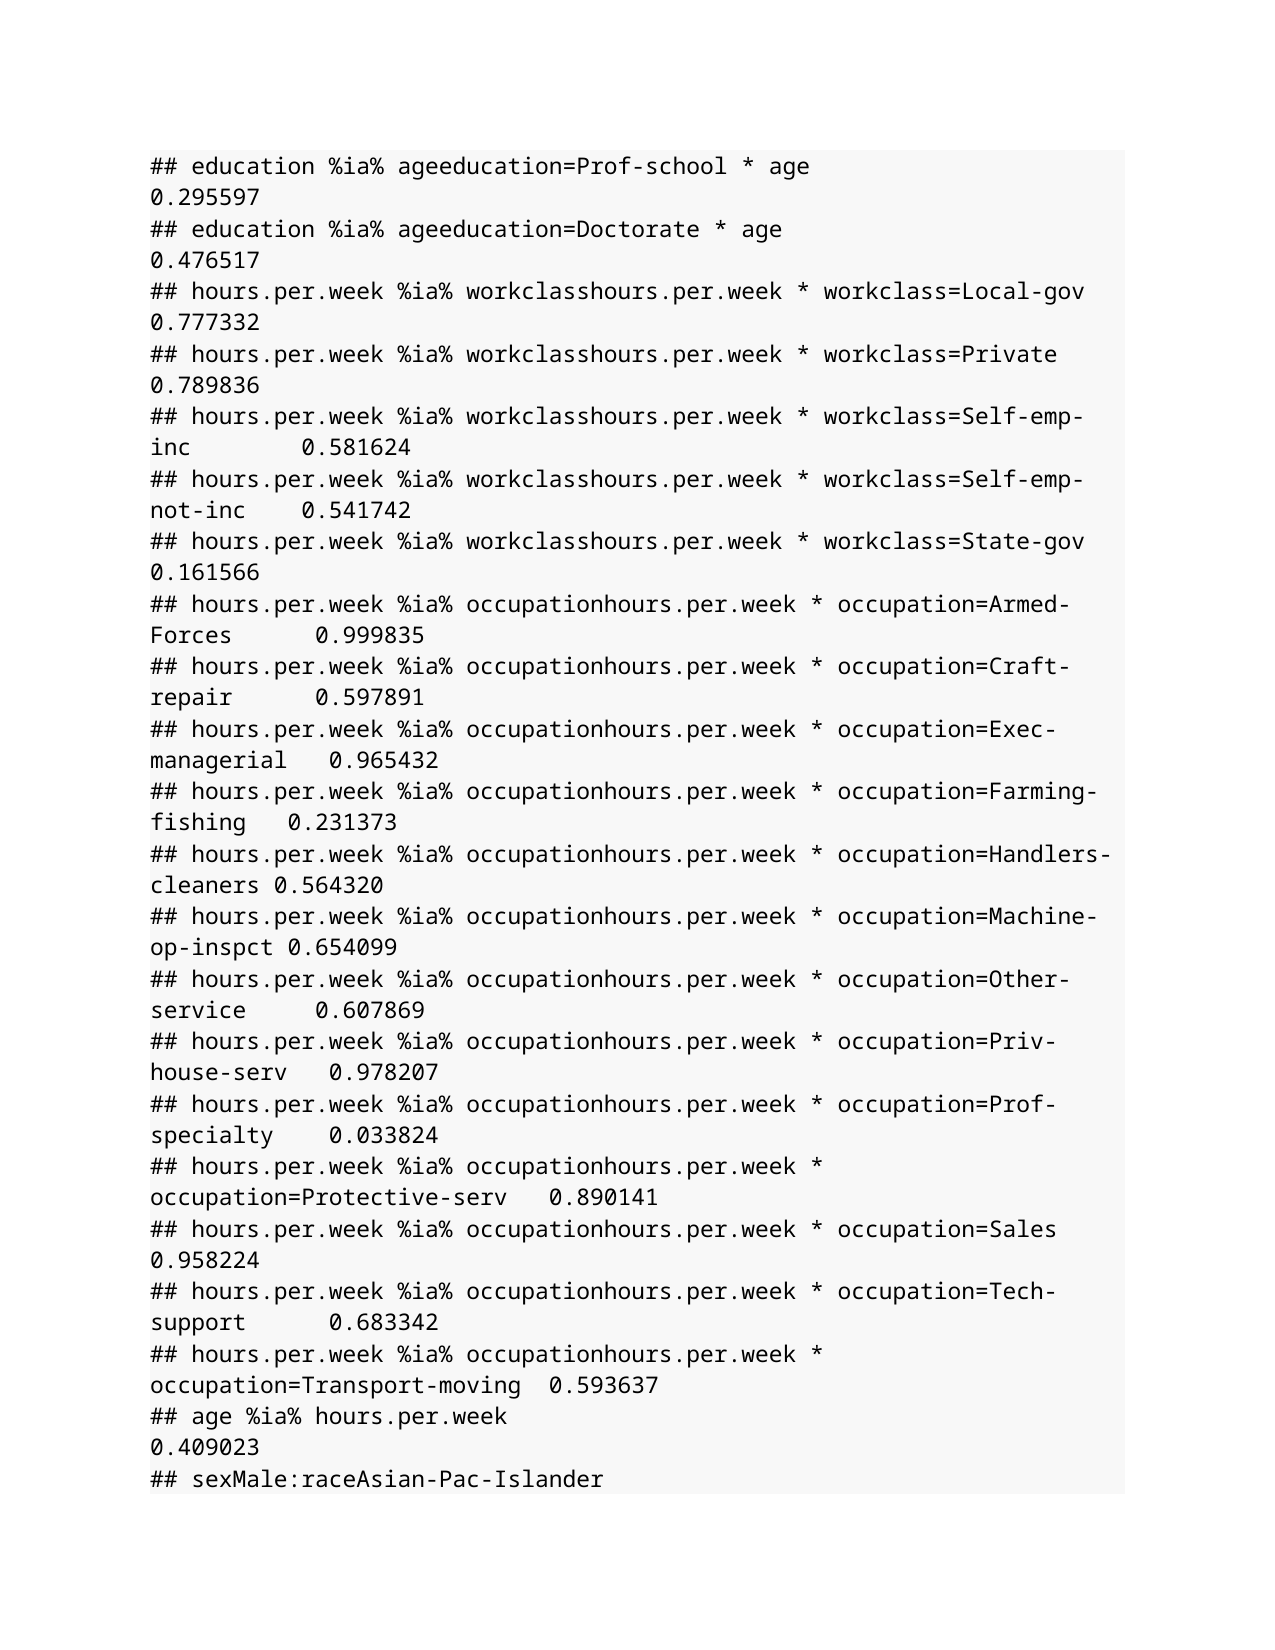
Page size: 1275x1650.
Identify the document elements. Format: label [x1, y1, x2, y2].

text [150, 150, 1125, 1494]
